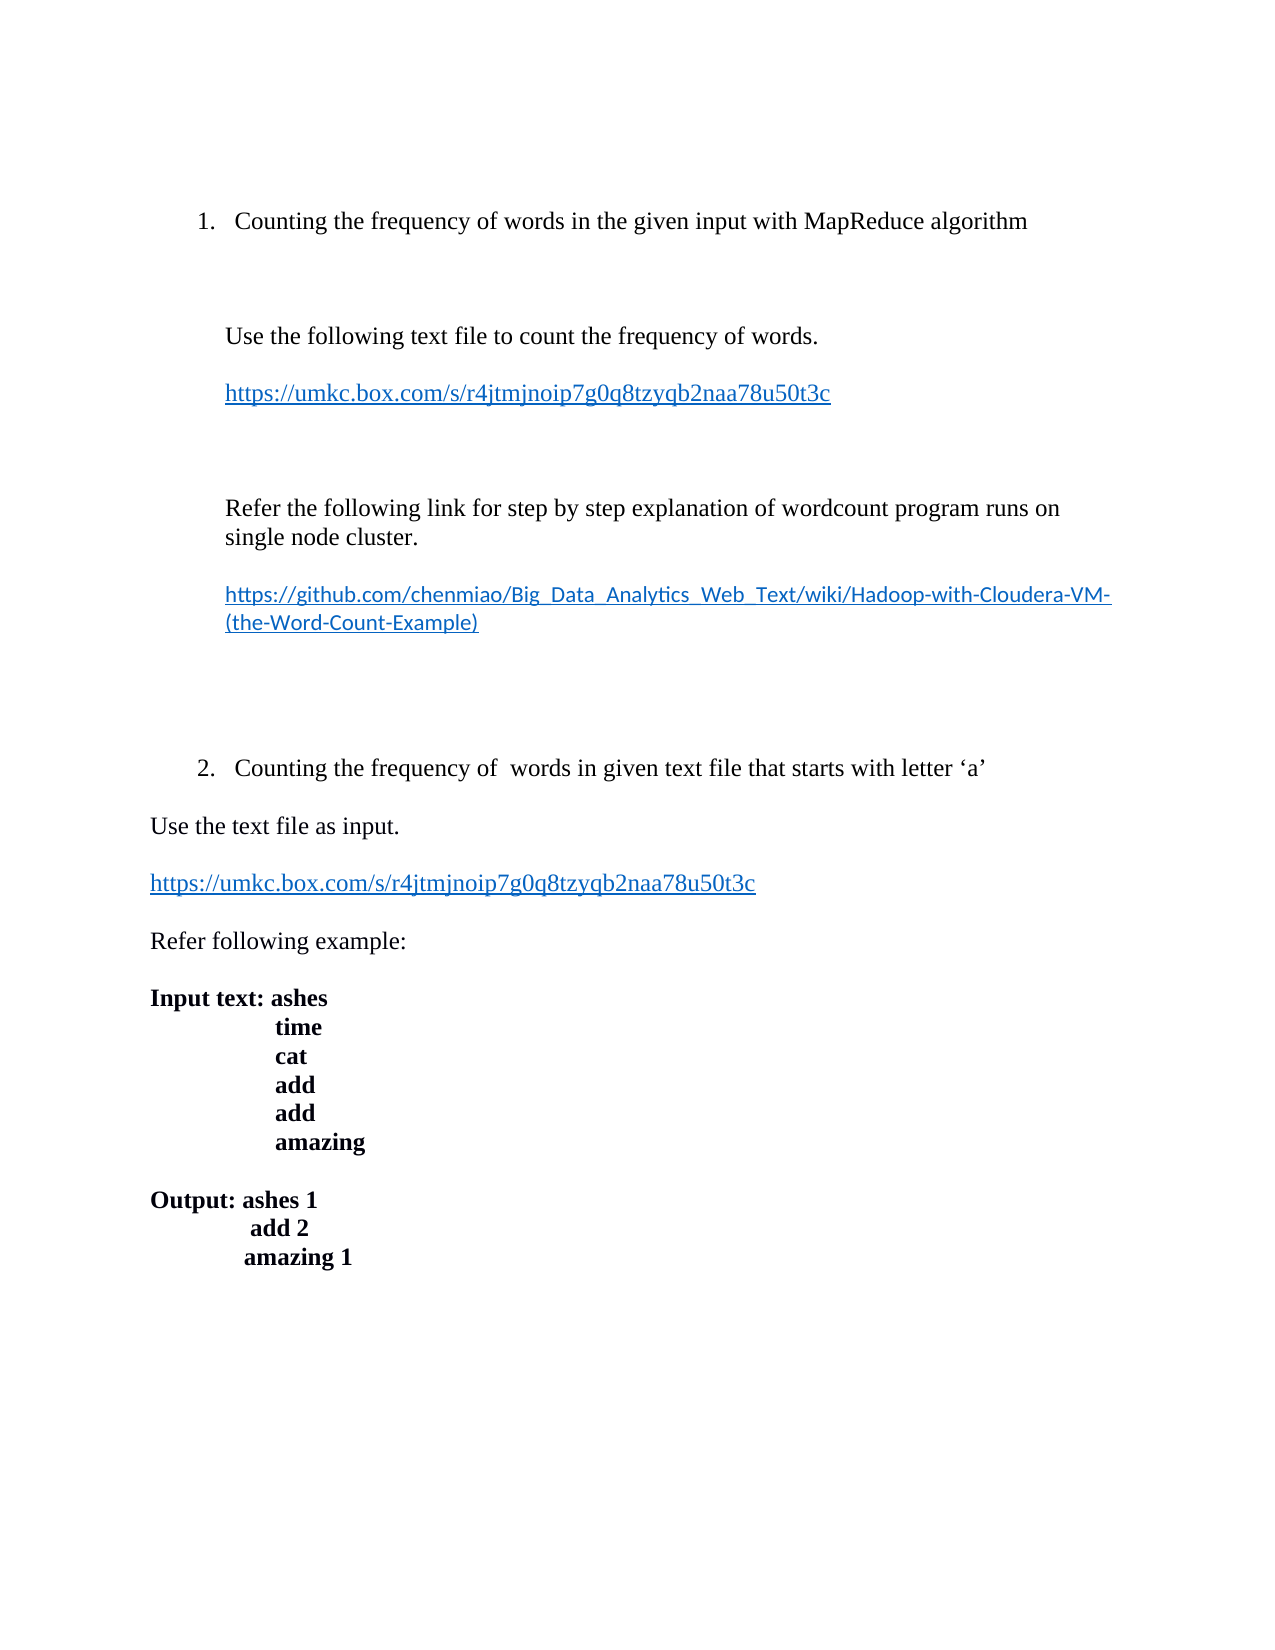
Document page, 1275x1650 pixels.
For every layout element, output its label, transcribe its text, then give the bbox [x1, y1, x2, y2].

list Refer the following link for step by step explanation of wordcount program runs on single node cluster. [225, 493, 1125, 551]
list https://github.com/chenmiao/Big_Data_Analytics_Web_Text/wiki/Hadoop-with-Cloudera-VM-(the-Word-Count-Example) [225, 580, 1125, 636]
text amazing 1 [150, 1242, 1125, 1271]
list Counting the frequency of words in given text file that starts with letter ‘a’ [197, 753, 1125, 782]
text add [150, 1098, 1125, 1127]
text cat [150, 1041, 1125, 1070]
list Use the following text file to count the frequency of words. [225, 321, 1125, 350]
text Output: ashes 1 [150, 1185, 1125, 1213]
text add 2 [150, 1213, 1125, 1242]
list Counting the frequency of words in the given input with MapReduce algorithm [197, 206, 1125, 235]
text amazing [150, 1127, 1125, 1156]
text Refer following example: [150, 926, 1125, 955]
text time [150, 1012, 1125, 1041]
text Use the text file as input. [150, 811, 1125, 840]
text https://umkc.box.com/s/r4jtmjnoip7g0q8tzyqb2naa78u50t3c [150, 868, 1125, 897]
text Input text: ashes [150, 983, 1125, 1012]
text add [150, 1070, 1125, 1098]
list https://umkc.box.com/s/r4jtmjnoip7g0q8tzyqb2naa78u50t3c [225, 378, 1125, 407]
